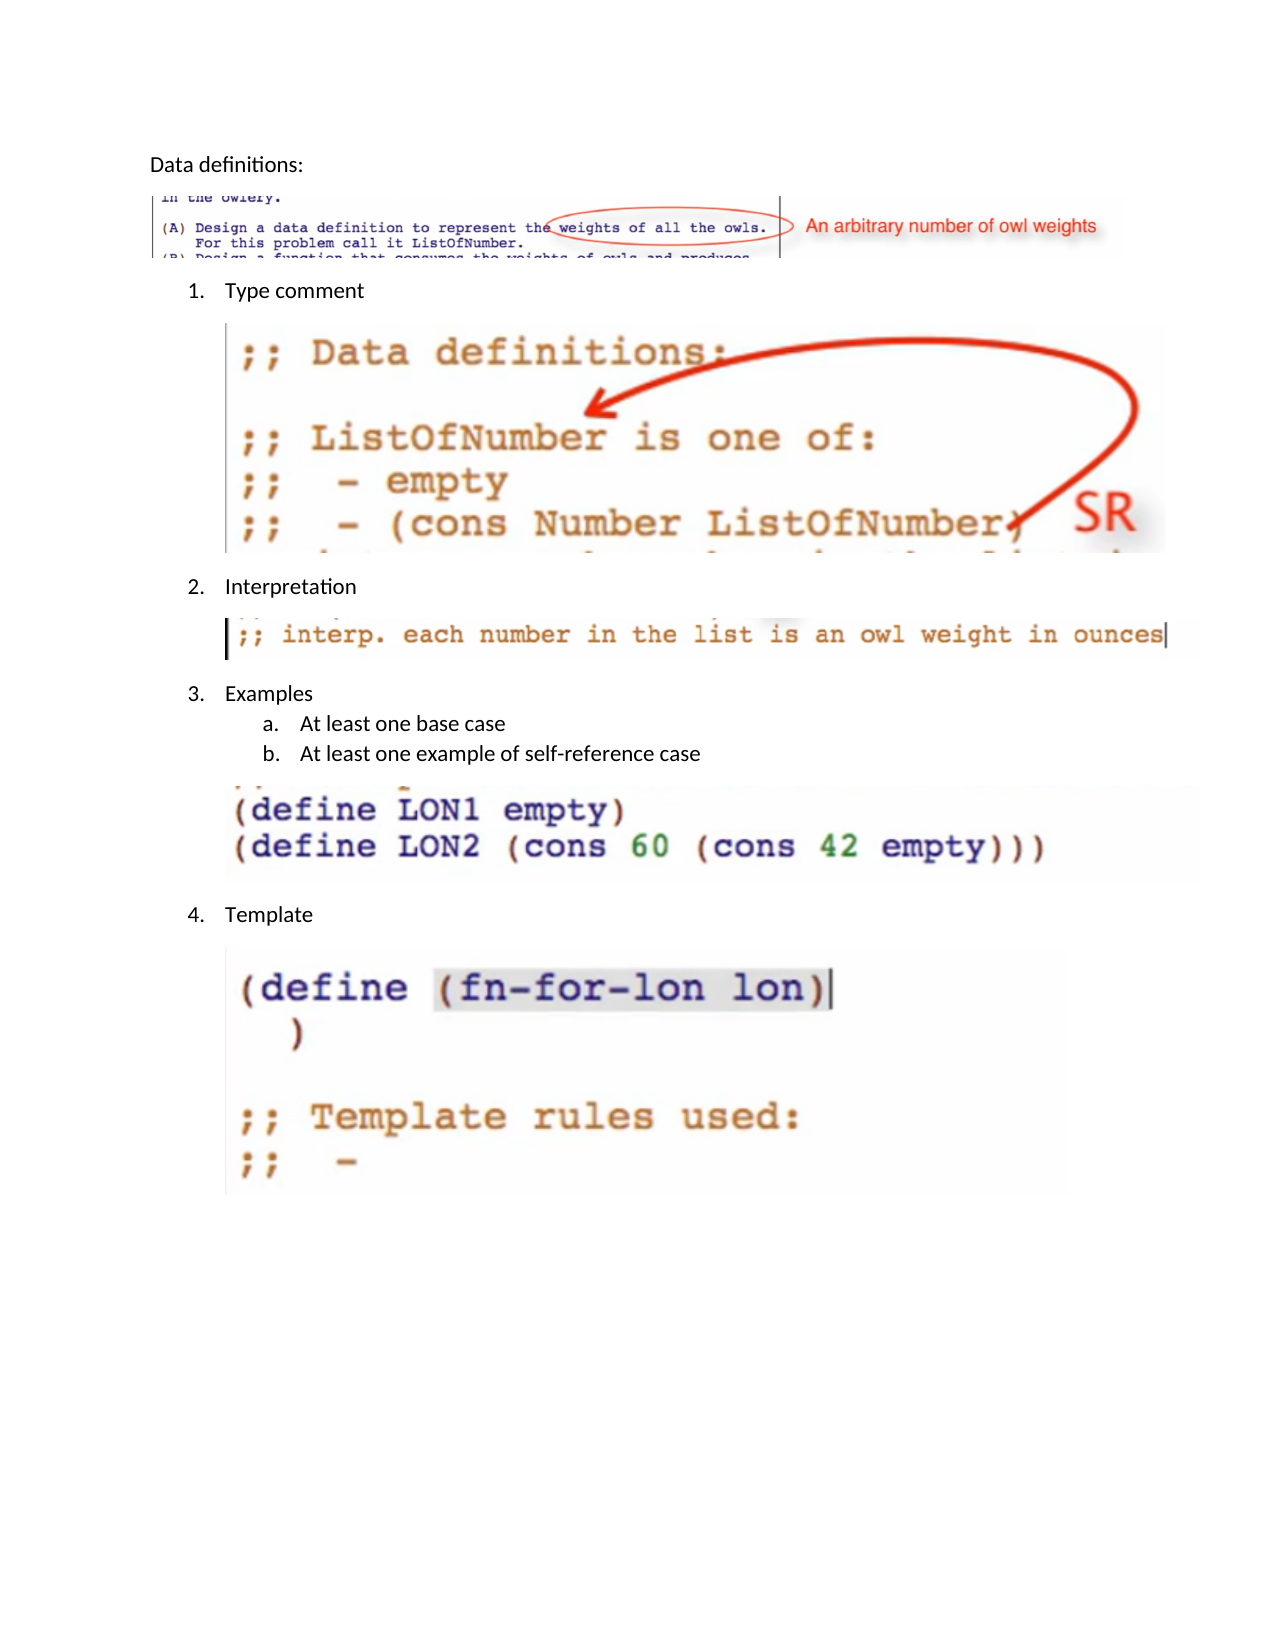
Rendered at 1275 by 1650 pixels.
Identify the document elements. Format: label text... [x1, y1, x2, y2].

list At least one base case [262, 709, 1125, 737]
picture [225, 786, 1200, 882]
list Examples [187, 679, 1125, 707]
list Interpretation [187, 572, 1125, 600]
picture [225, 618, 1200, 660]
picture [225, 947, 1069, 1195]
list At least one example of self-reference case [262, 739, 1125, 767]
picture [150, 196, 1125, 258]
picture [225, 323, 1166, 553]
text Data definitions: [150, 150, 1125, 178]
list Template [187, 900, 1125, 928]
list Type comment [187, 276, 1125, 304]
